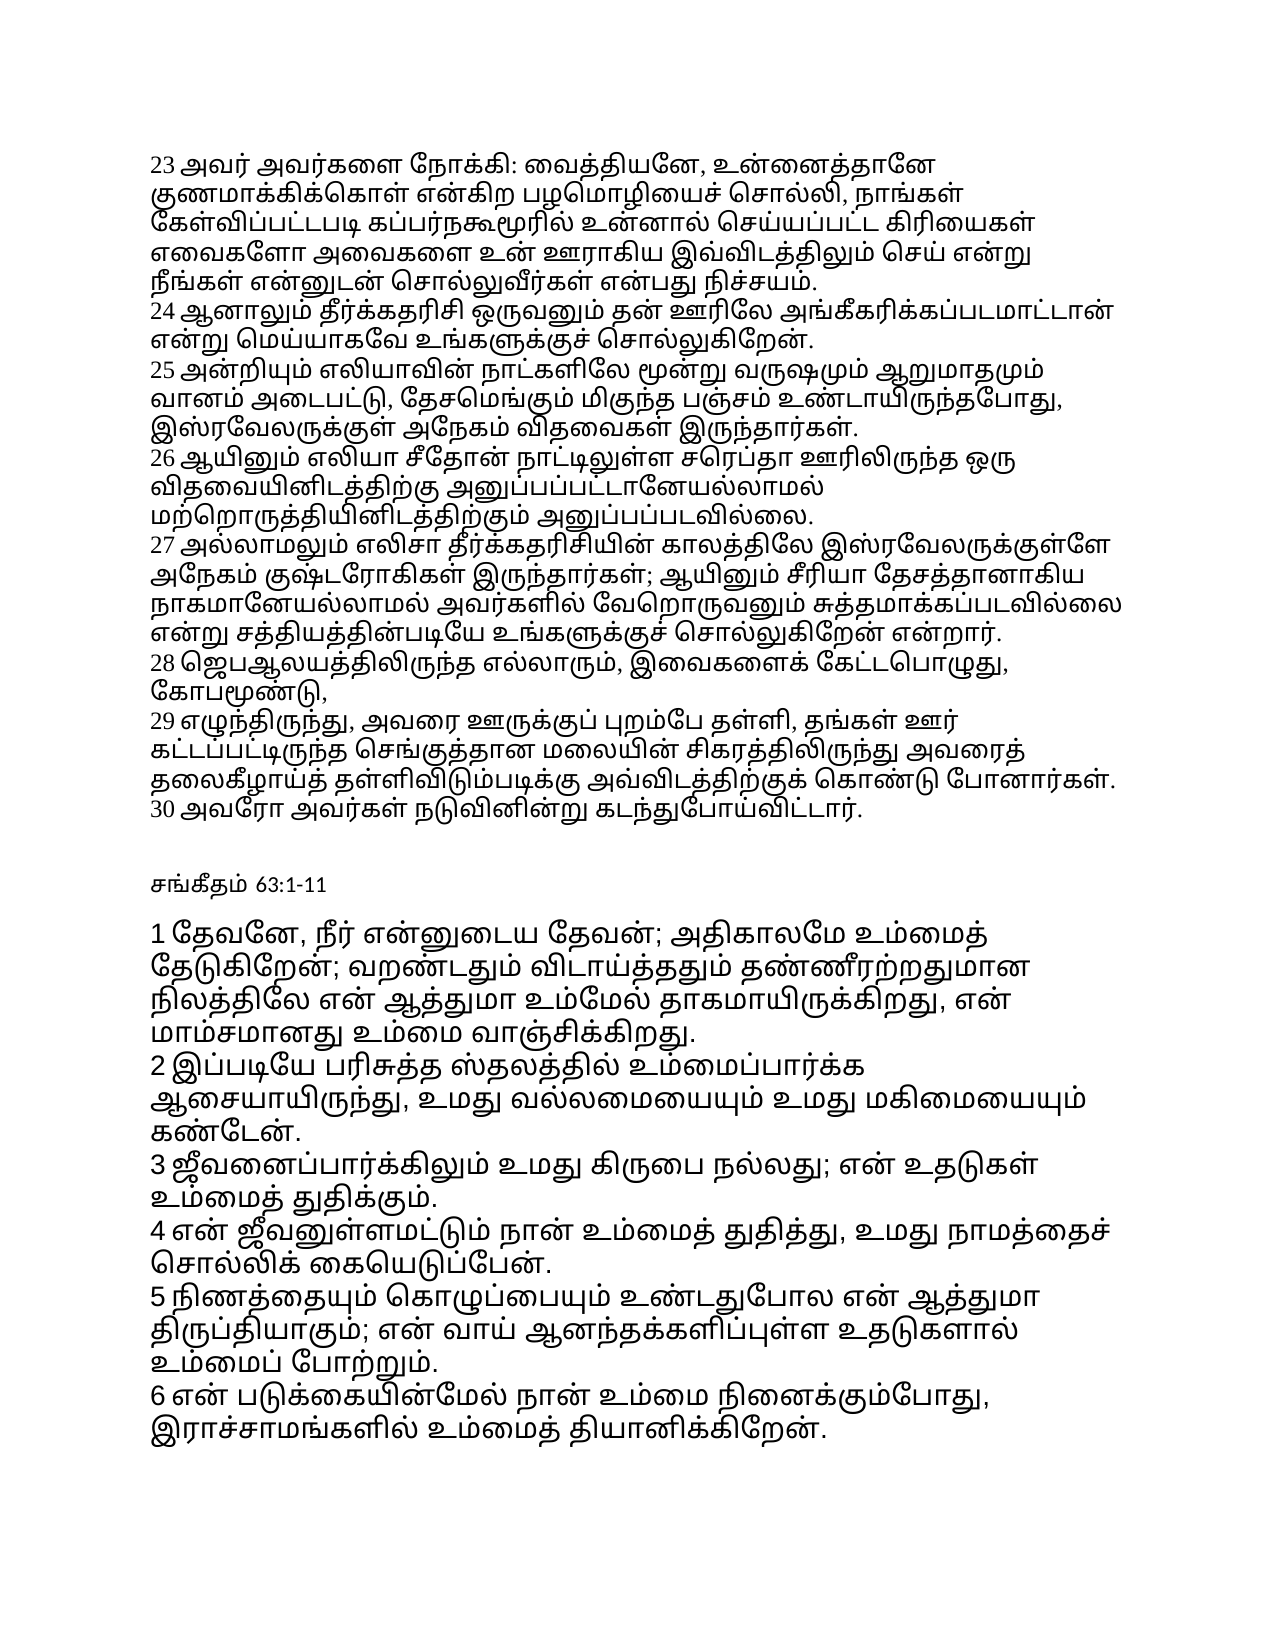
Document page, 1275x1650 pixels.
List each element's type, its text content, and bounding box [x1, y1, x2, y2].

text 25அன்றியும் எலியாவின் நாட்களிலே மூன்று வருஷமும் ஆறுமாதமும் வானம் அடைபட்டு, தேசமெங்கும் மிகுந்த பஞ்சம் உண்டாயிருந்தபோது, இஸ்ரவேலருக்குள் அநேகம் விதவைகள் இருந்தார்கள். [150, 355, 1125, 443]
text 30அவரோ அவர்கள் நடுவினின்று கடந்துபோய்விட்டார். [150, 794, 1125, 823]
text 2இப்படியே பரிசுத்த ஸ்தலத்தில் உம்மைப்பார்க்க ஆசையாயிருந்து, உமது வல்லமையையும் உமது மகிமையையும் கண்டேன். [150, 1049, 1125, 1148]
text 6என் படுக்கையின்மேல் நான் உம்மை நினைக்கும்போது, இராச்சாமங்களில் உம்மைத் தியானிக்கிறேன். [150, 1379, 1125, 1445]
text 24ஆனாலும் தீர்க்கதரிசி ஒருவனும் தன் ஊரிலே அங்கீகரிக்கப்படமாட்டான் என்று மெய்யாகவே உங்களுக்குச் சொல்லுகிறேன். [150, 296, 1125, 355]
text 29எழுந்திருந்து, அவரை ஊருக்குப் புறம்பே தள்ளி, தங்கள் ஊர் கட்டப்பட்டிருந்த செங்குத்தான மலையின் சிகரத்திலிருந்து அவரைத் தலைகீழாய்த் தள்ளிவிடும்படிக்கு அவ்விடத்திற்குக் கொண்டு போனார்கள். [150, 706, 1125, 794]
text 26ஆயினும் எலியா சீதோன் நாட்டிலுள்ள சரெப்தா ஊரிலிருந்த ஒரு விதவையினிடத்திற்கு அனுப்பப்பட்டானேயல்லாமல் மற்றொருத்தியினிடத்திற்கும் அனுப்பப்படவில்லை. [150, 443, 1125, 531]
text சங்கீதம் 63:1-11 [150, 870, 1125, 898]
text 1தேவனே, நீர் என்னுடைய தேவன்; அதிகாலமே உம்மைத் தேடுகிறேன்; வறண்டதும் விடாய்த்ததும் தண்ணீரற்றதுமான நிலத்திலே என் ஆத்துமா உம்மேல் தாகமாயிருக்கிறது, என் மாம்சமானது உம்மை வாஞ்சிக்கிறது. [150, 917, 1125, 1049]
text 5நிணத்தையும் கொழுப்பையும் உண்டதுபோல என் ஆத்துமா திருப்தியாகும்; என் வாய் ஆனந்தக்களிப்புள்ள உதடுகளால் உம்மைப் போற்றும். [150, 1280, 1125, 1379]
text 27அல்லாமலும் எலிசா தீர்க்கதரிசியின் காலத்திலே இஸ்ரவேலருக்குள்ளே அநேகம் குஷ்டரோகிகள் இருந்தார்கள்; ஆயினும் சீரியா தேசத்தானாகிய நாகமானேயல்லாமல் அவர்களில் வேறொருவனும் சுத்தமாக்கப்படவில்லை என்று சத்தியத்தின்படியே உங்களுக்குச் சொல்லுகிறேன் என்றார். [150, 531, 1125, 648]
text 23அவர் அவர்களை நோக்கி: வைத்தியனே, உன்னைத்தானே குணமாக்கிக்கொள் என்கிற பழமொழியைச் சொல்லி, நாங்கள் கேள்விப்பட்டபடி கப்பர்நகூமூரில் உன்னால் செய்யப்பட்ட கிரியைகள் எவைகளோ அவைகளை உன் ஊராகிய இவ்விடத்திலும் செய் என்று நீங்கள் என்னுடன் சொல்லுவீர்கள் என்பது நிச்சயம். [150, 150, 1125, 296]
text 3ஜீவனைப்பார்க்கிலும் உமது கிருபை நல்லது; என் உதடுகள் உம்மைத் துதிக்கும். [150, 1148, 1125, 1214]
text 4என் ஜீவனுள்ளமட்டும் நான் உம்மைத் துதித்து, உமது நாமத்தைச் சொல்லிக் கையெடுப்பேன். [150, 1214, 1125, 1280]
text 28ஜெபஆலயத்திலிருந்த எல்லாரும், இவைகளைக் கேட்டபொழுது, கோபமூண்டு, [150, 648, 1125, 706]
